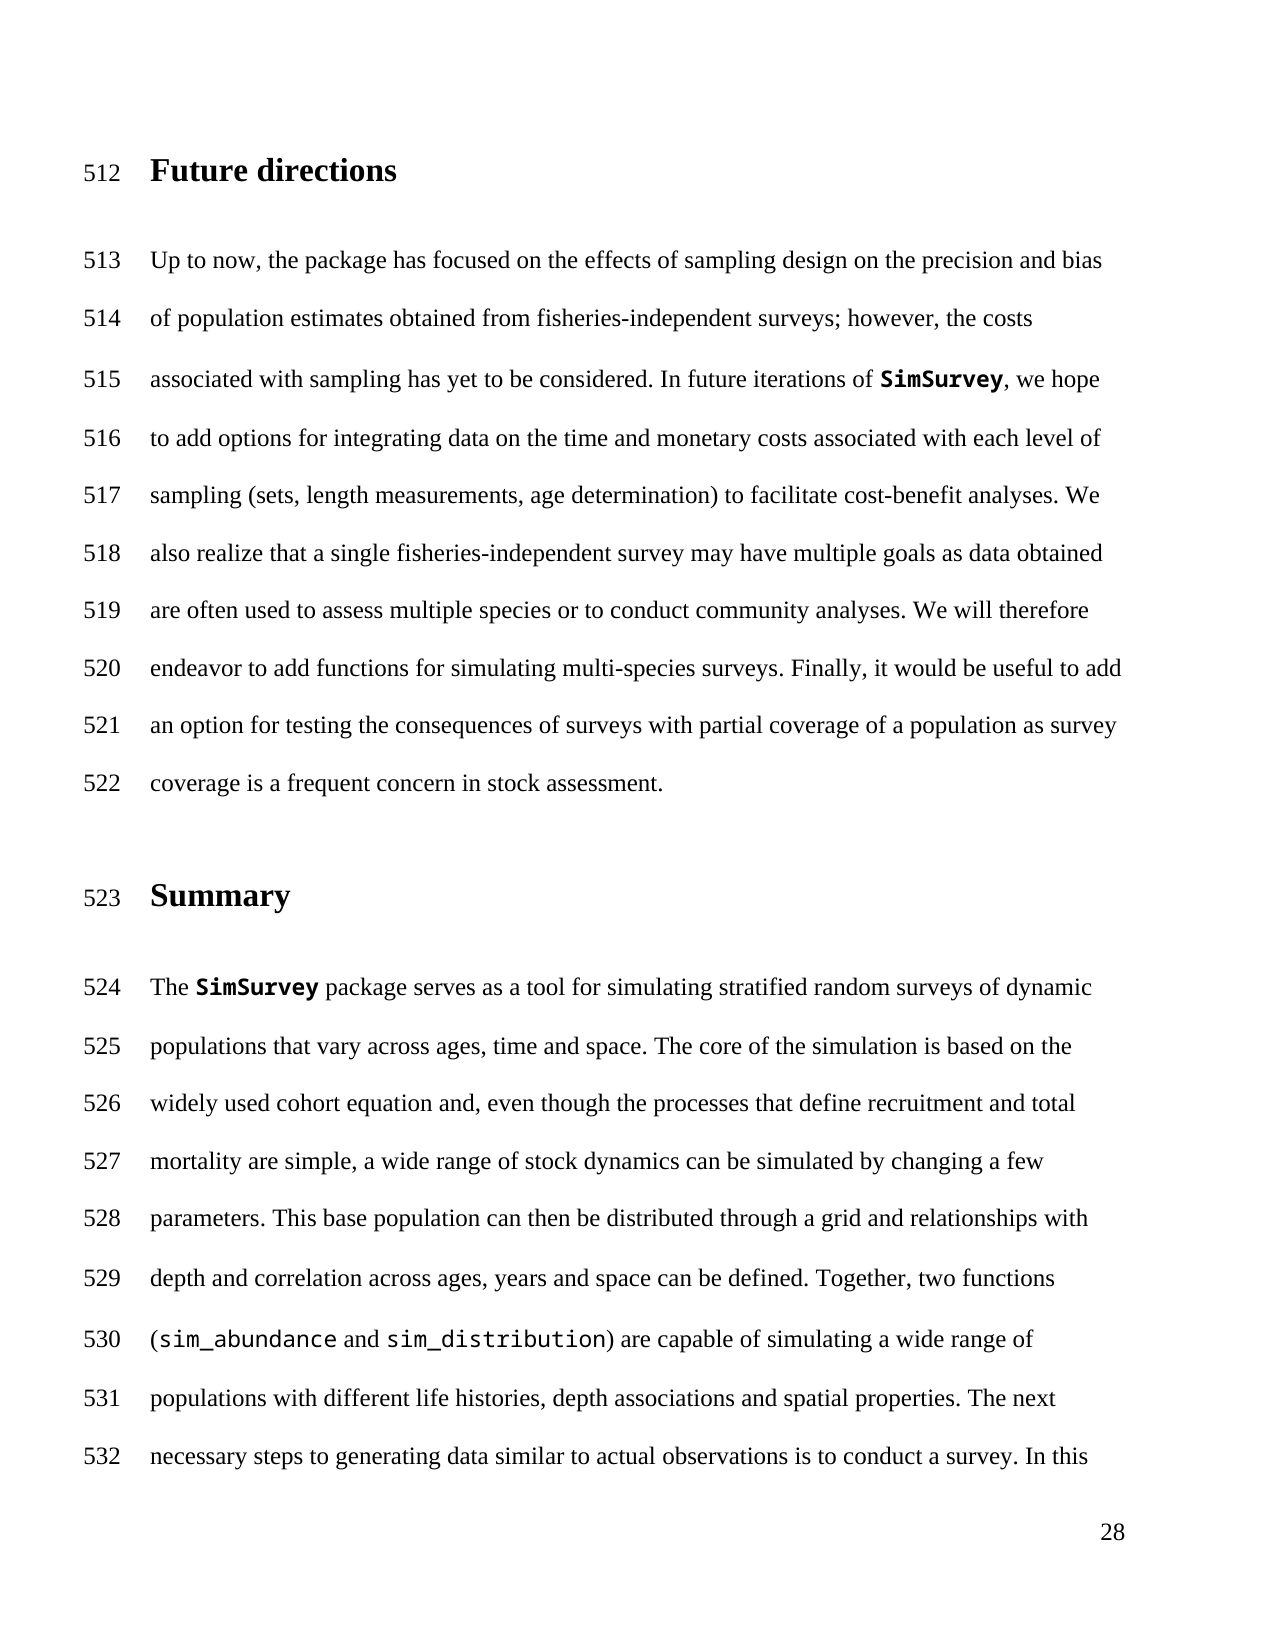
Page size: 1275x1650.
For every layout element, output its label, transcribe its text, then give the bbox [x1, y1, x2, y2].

subtitle Summary [150, 875, 1125, 914]
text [150, 971, 1125, 1469]
text Up to now, the package has focused on the effects of sampling design on the precision and bias of population estimates obtained from fisheries-independent surveys; however, the costs associated with sampling has yet to be considered. In future iterations of SimSurvey, we hope to add options for integrating data on the time and monetary costs associated with each level of sampling (sets, length measurements, age determination) to facilitate cost-benefit analyses. We also realize that a single fisheries-independent survey may have multiple goals as data obtained are often used to assess multiple species or to conduct community analyses. We will therefore endeavor to add functions for simulating multi-species surveys. Finally, it would be useful to add an option for testing the consequences of surveys with partial coverage of a population as survey coverage is a frequent concern in stock assessment. [150, 245, 1125, 797]
subtitle Future directions [150, 150, 1125, 188]
